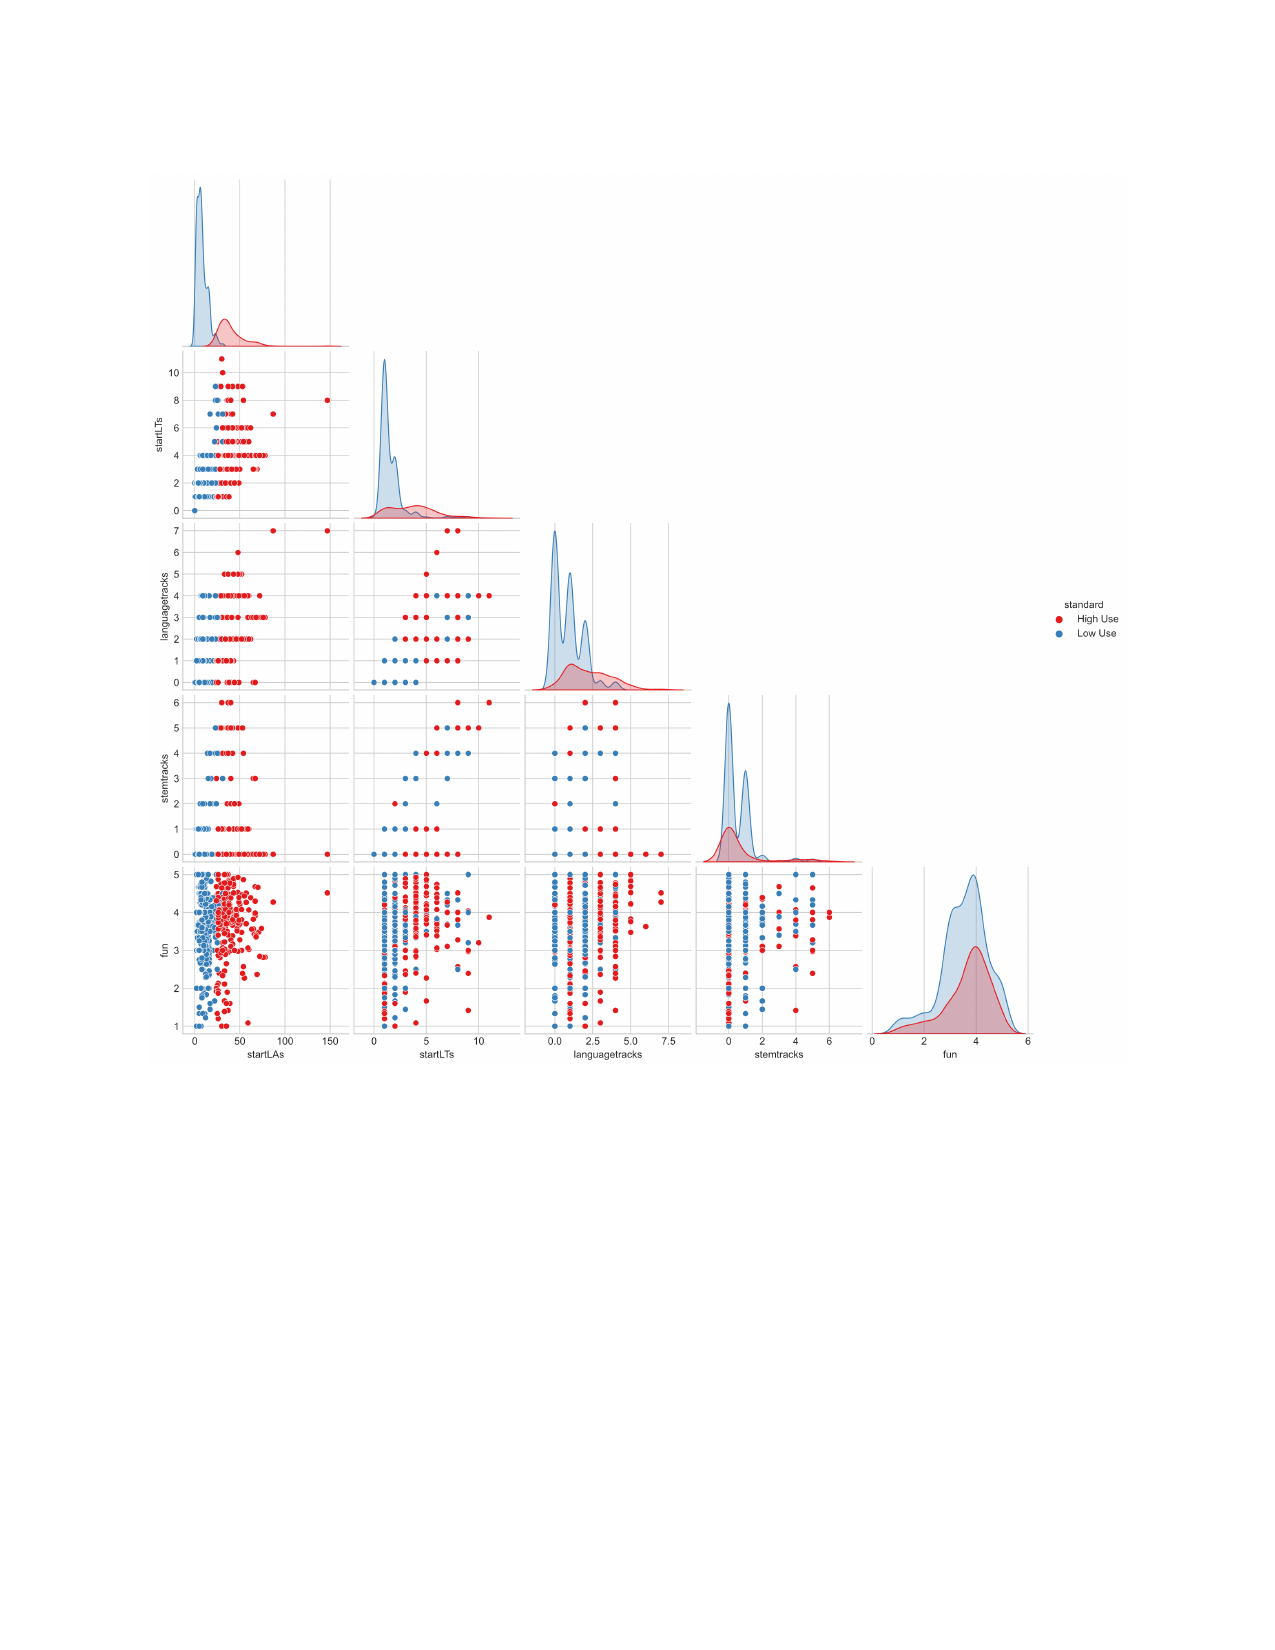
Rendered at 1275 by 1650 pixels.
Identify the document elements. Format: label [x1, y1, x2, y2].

picture [147, 172, 1128, 1067]
